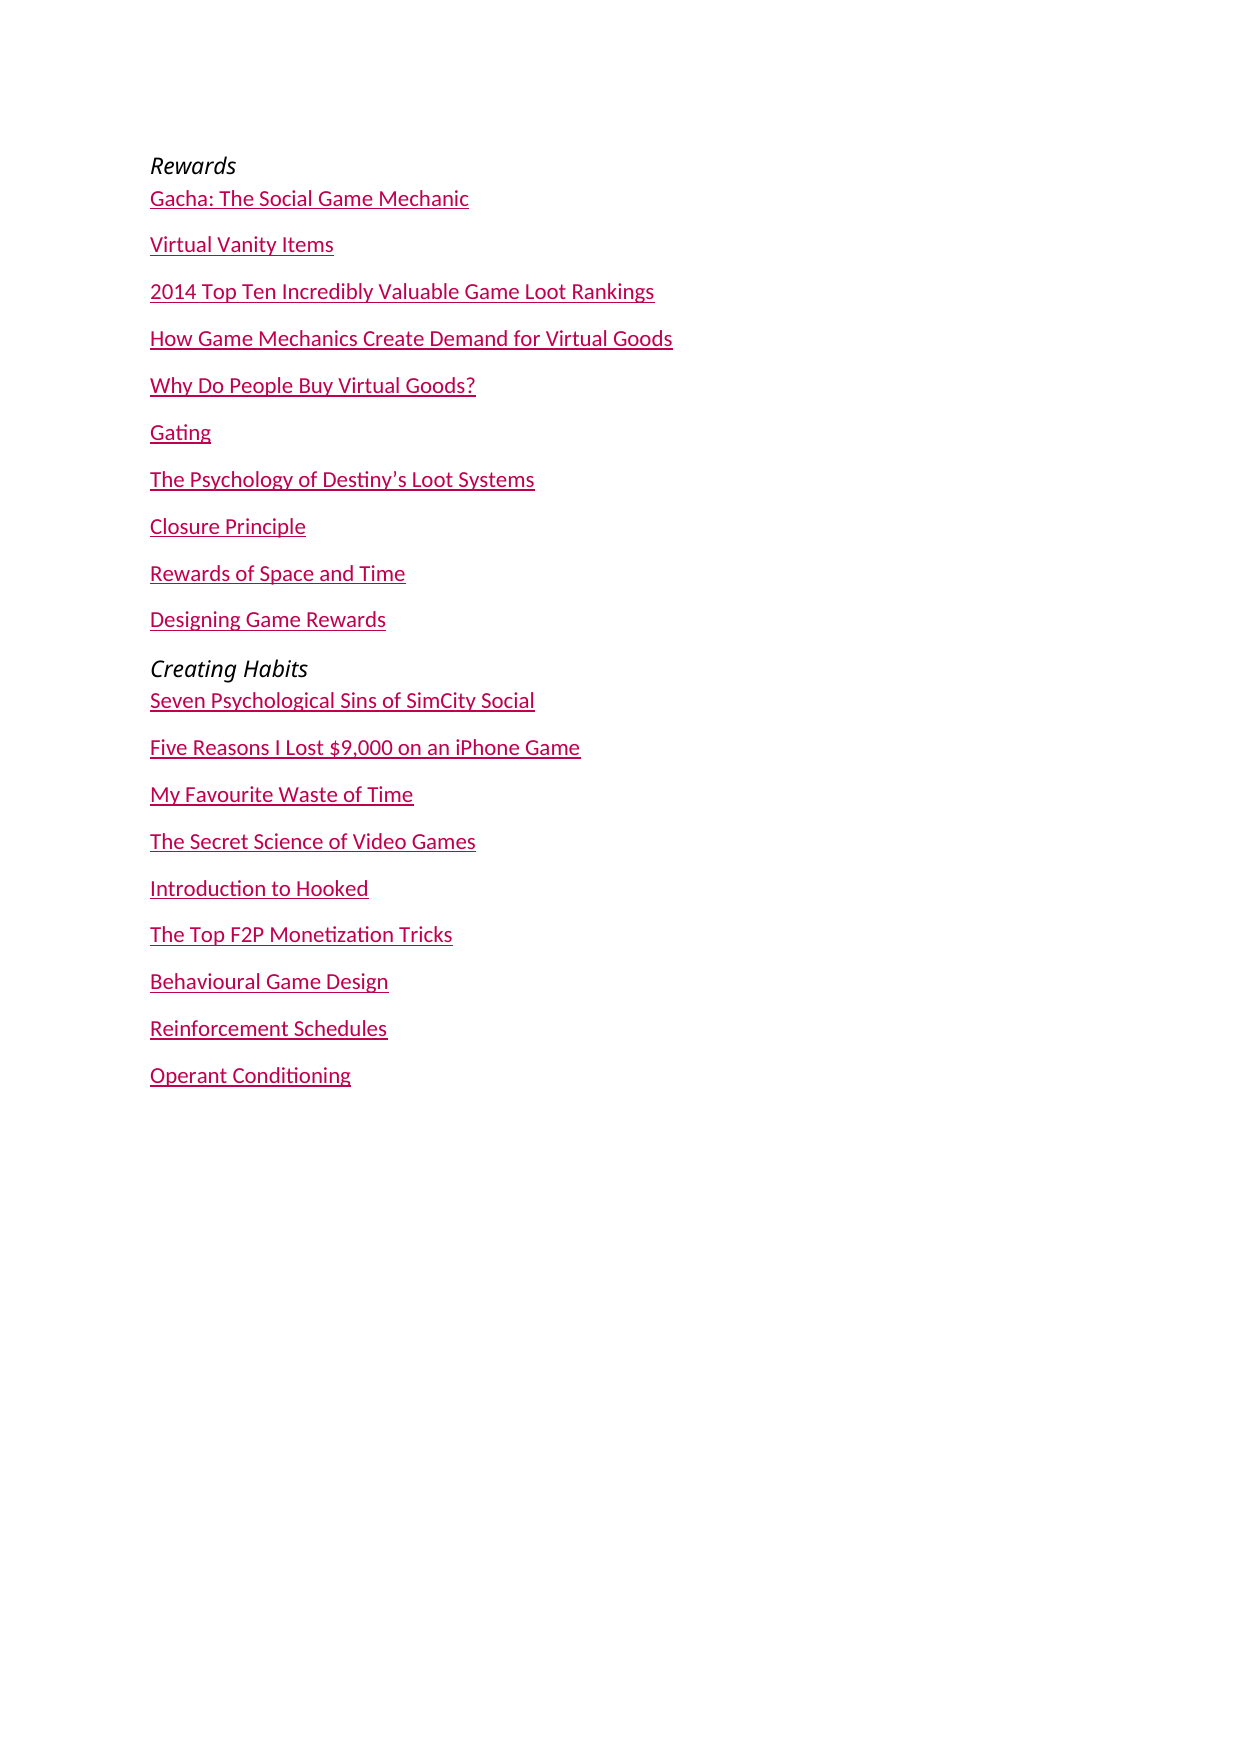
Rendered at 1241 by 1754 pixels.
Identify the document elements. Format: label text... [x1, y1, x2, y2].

text Rewards of Space and Time [150, 559, 1090, 587]
text How Game Mechanics Create Demand for Virtual Goods [150, 324, 1090, 352]
text Reinforcement Schedules [150, 1014, 1090, 1042]
text Gacha: The Social Game Mechanic [150, 184, 1090, 212]
text Closure Principle [150, 512, 1090, 540]
text Designing Game Rewards [150, 606, 1090, 634]
text The Secret Science of Video Games [150, 827, 1090, 855]
text 2014 Top Ten Incredibly Valuable Game Loot Rankings [150, 277, 1090, 306]
text Virtual Vanity Items [150, 231, 1090, 259]
text Introduction to Hooked [150, 874, 1090, 902]
text The Psychology of Destiny’s Loot Systems [150, 465, 1090, 493]
text The Top F2P Monetization Tricks [150, 921, 1090, 949]
subtitle Creating Habits [150, 652, 1090, 684]
text Behavioural Game Design [150, 967, 1090, 996]
text Operant Conditioning [150, 1061, 1090, 1089]
text Five Reasons I Lost $9,000 on an iPhone Game [150, 733, 1090, 761]
text Why Do People Buy Virtual Goods? [150, 371, 1090, 399]
text My Favourite Waste of Time [150, 780, 1090, 808]
text Gating [150, 418, 1090, 446]
text Seven Psychological Sins of SimCity Social [150, 686, 1090, 714]
subtitle Rewards [150, 150, 1090, 181]
